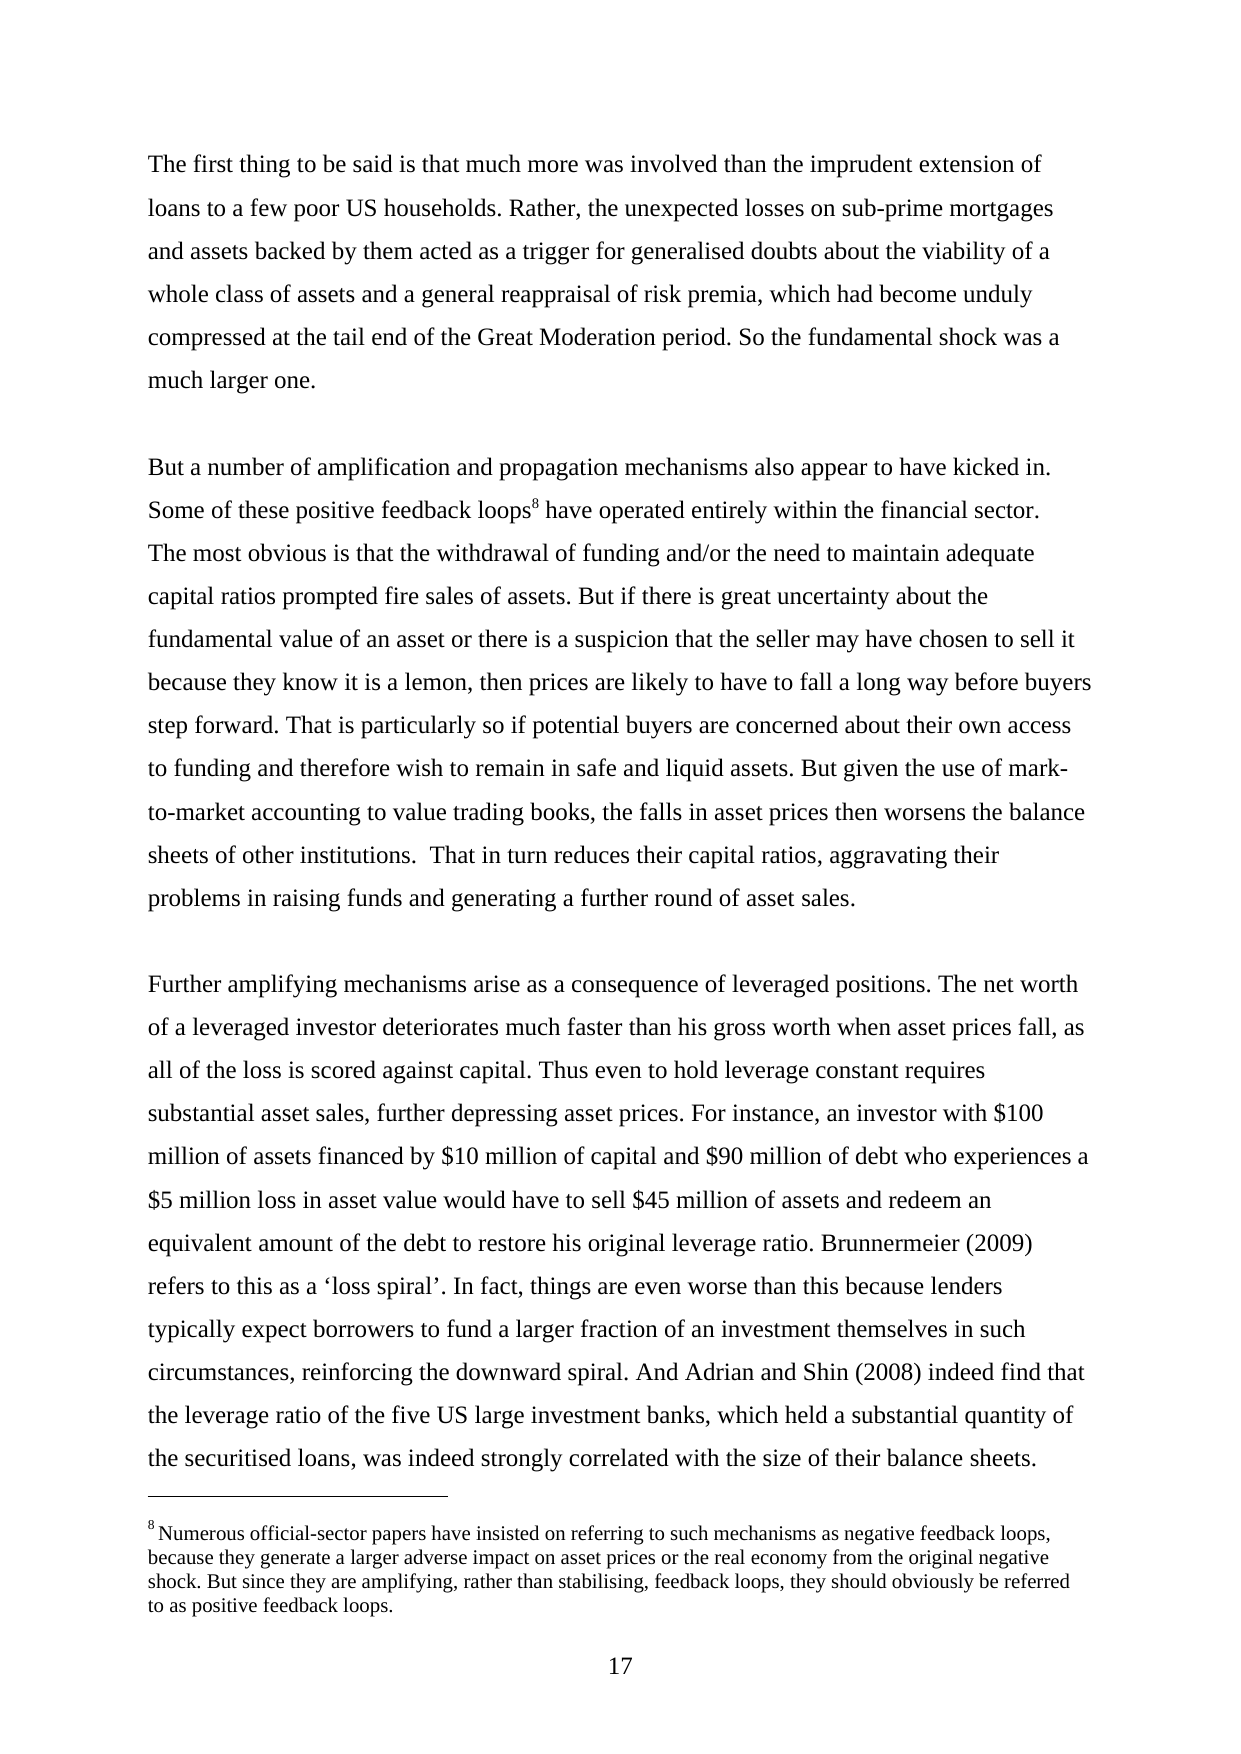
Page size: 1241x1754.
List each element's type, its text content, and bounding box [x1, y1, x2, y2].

text But a number of amplification and propagation mechanisms also appear to have kicked in. Some of these positive feedback loops8 have operated entirely within the financial sector. The most obvious is that the withdrawal of funding and/or the need to maintain adequate capital ratios prompted fire sales of assets. But if there is great uncertainty about the fundamental value of an asset or there is a suspicion that the seller may have chosen to sell it [148, 452, 1077, 653]
text Further amplifying mechanisms arise as a consequence of leveraged positions. The net worth of a leveraged investor deteriorates much faster than his gross worth when asset prices fall, as all of the loss is scored against capital. Thus even to hold leverage constant requires substantial asset sales, further depressing asset prices. For instance, an investor with $100 million of assets financed by $10 million of capital and $90 million of debt who experiences a [148, 969, 1091, 1170]
text The first thing to be said is that much more was involved than the imprudent extension of loans to a few poor US households. Rather, the unexpected losses on sub-prime mortgages and assets backed by them acted as a trigger for generalised doubts about the viability of a whole class of assets and a general reappraisal of risk premia, which had become unduly compressed at the tail end of the Great Moderation period. So the fundamental shock was a much larger one. [148, 149, 1071, 394]
text $5 million loss in asset value would have to sell $45 million of assets and redeem an equivalent amount of the debt to restore his original leverage ratio. Brunnermeier (2009) refers to this as a ‘loss spiral’. In fact, things are even worse than this because lenders typically expect borrowers to fund a larger fraction of an investment themselves in such circumstances, reinforcing the downward spiral. And Adrian and Shin (2008) indeed find that the leverage ratio of the five US large investment banks, which held a substantial quantity of the securitised loans, was indeed strongly correlated with the size of their balance sheets. [148, 1185, 1089, 1472]
text 8 Numerous official-sector papers have insisted on referring to such mechanisms as negative feedback loops, because they generate a larger adverse impact on asset prices or the real economy from the original negative shock. But since they are amplifying, rather than stabilising, feedback loops, they should obviously be referred to as positive feedback loops. [148, 1492, 1079, 1617]
text because they know it is a lemon, then prices are likely to have to fall a long way before buyers step forward. That is particularly so if potential buyers are concerned about their own access to funding and therefore wish to remain in safe and liquid assets. But given the use of mark- to-market accounting to value trading books, the falls in asset prices then worsens the balance sheets of other institutions. That in turn reduces their capital ratios, aggravating their problems in raising funds and generating a further round of asset sales. [148, 667, 1093, 912]
